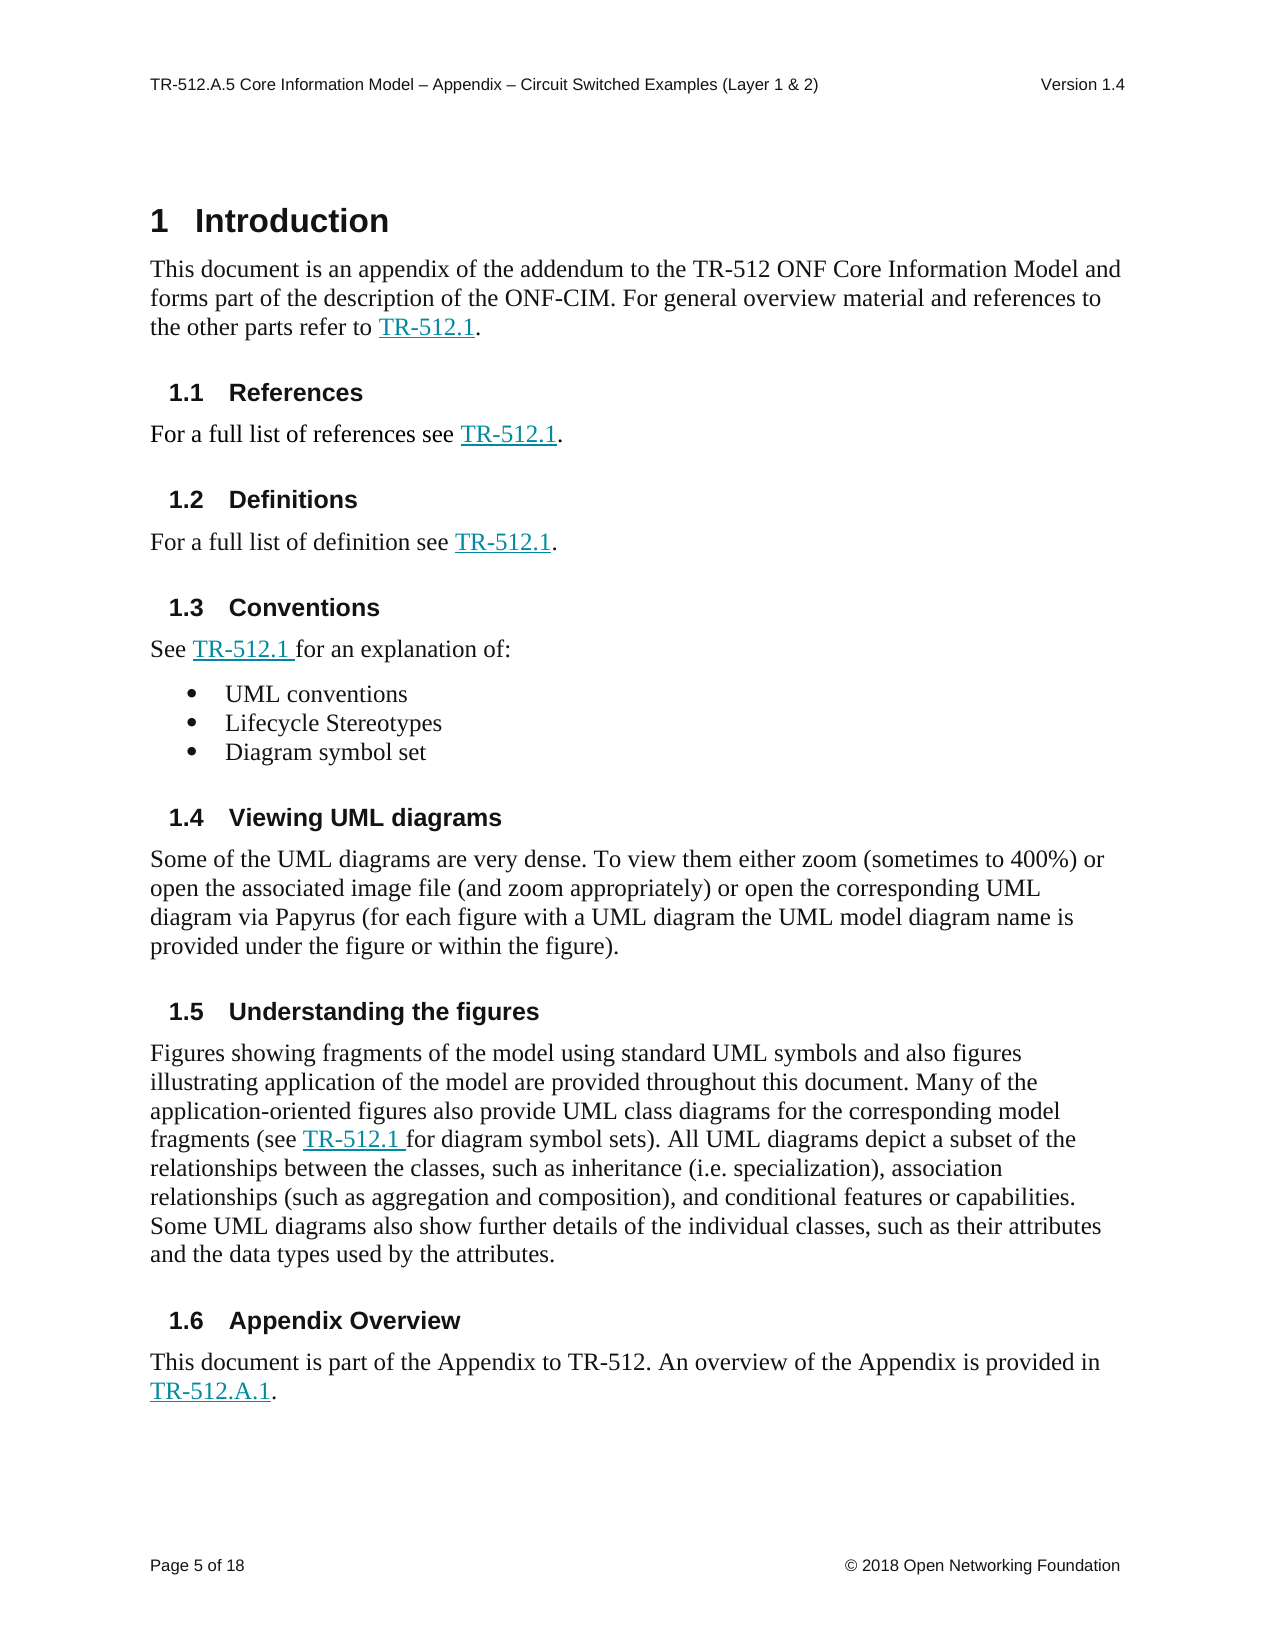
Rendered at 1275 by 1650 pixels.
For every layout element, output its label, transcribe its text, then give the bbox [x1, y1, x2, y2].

list UML conventions [187, 679, 1125, 708]
subtitle Understanding the figures [169, 997, 1125, 1026]
text For a full list of definition see TR-512.1. [150, 527, 1125, 555]
text See TR-512.1 for an explanation of: [150, 634, 1125, 663]
list Diagram symbol set [187, 737, 1125, 766]
text This document is an appendix of the addendum to the TR-512 ONF Core Information Model and forms part of the description of the ONF-CIM. For general overview material and references to the other parts refer to TR-512.1. [150, 254, 1125, 340]
subtitle Appendix Overview [169, 1306, 1125, 1334]
subtitle Viewing UML diagrams [169, 803, 1125, 832]
subtitle Introduction [150, 196, 1125, 242]
text This document is part of the Appendix to TR-512. An overview of the Appendix is provided in TR-512.A.1. [150, 1347, 1125, 1404]
subtitle Conventions [169, 593, 1125, 622]
subtitle References [169, 378, 1125, 407]
list Lifecycle Stereotypes [187, 708, 1125, 737]
text Figures showing fragments of the model using standard UML symbols and also figures illustrating application of the model are provided throughout this document. Many of the application-oriented figures also provide UML class diagrams for the corresponding model fragments (see TR-512.1 for diagram symbol sets). All UML diagrams depict a subset of the relationships between the classes, such as inheritance (i.e. specialization), association relationships (such as aggregation and composition), and conditional features or capabilities. Some UML diagrams also show further details of the individual classes, such as their attributes and the data types used by the attributes. [150, 1038, 1125, 1268]
text Some of the UML diagrams are very dense. To view them either zoom (sometimes to 400%) or open the associated image file (and zoom appropriately) or open the corresponding UML diagram via Papyrus (for each figure with a UML diagram the UML model diagram name is provided under the figure or within the figure). [150, 844, 1125, 959]
subtitle Definitions [169, 485, 1125, 514]
text For a full list of references see TR-512.1. [150, 419, 1125, 448]
